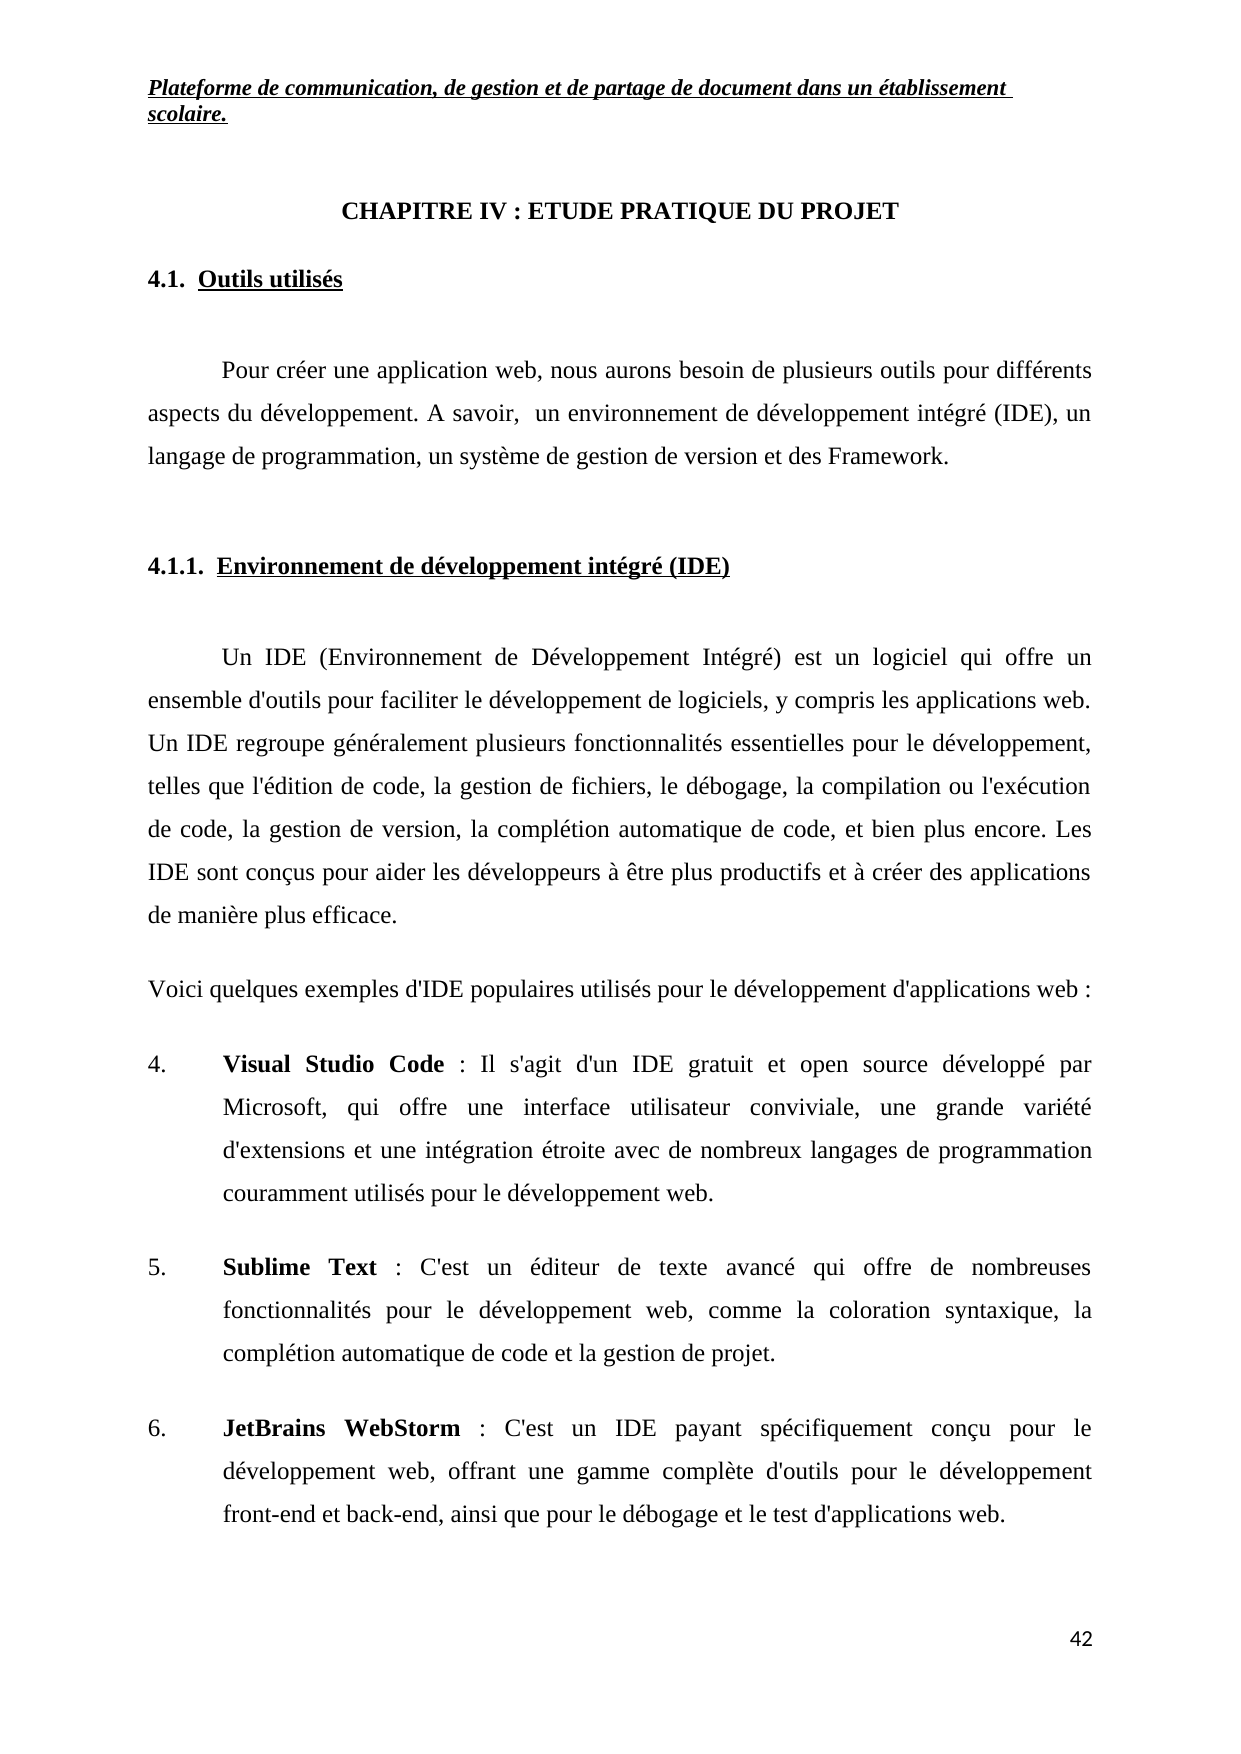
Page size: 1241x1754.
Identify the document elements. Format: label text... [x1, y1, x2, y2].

subtitle CHAPITRE IV : ETUDE PRATIQUE DU PROJET [148, 196, 1093, 225]
text Voici quelques exemples d'IDE populaires utilisés pour le développement d'applications web : [148, 974, 1093, 1003]
list JetBrains WebStorm : C'est un IDE payant spécifiquement conçu pour le développement web, offrant une gamme complète d'outils pour le développement front-end et back-end, ainsi que pour le débogage et le test d'applications web. [148, 1413, 1093, 1528]
list Visual Studio Code : Il s'agit d'un IDE gratuit et open source développé par Microsoft, qui offre une interface utilisateur conviviale, une grande variété d'extensions et une intégration étroite avec de nombreux langages de programmation couramment utilisés pour le développement web. [148, 1049, 1093, 1207]
subtitle 4.1.1. Environnement de développement intégré (IDE) [148, 551, 1093, 579]
text Un IDE (Environnement de Développement Intégré) est un logiciel qui offre un ensemble d'outils pour faciliter le développement de logiciels, y compris les applications web. Un IDE regroupe généralement plusieurs fonctionnalités essentielles pour le développement, telles que l'édition de code, la gestion de fichiers, le débogage, la compilation ou l'exécution de code, la gestion de version, la complétion automatique de code, et bien plus encore. Les IDE sont conçus pour aider les développeurs à être plus productifs et à créer des applications de manière plus efficace. [148, 642, 1093, 929]
list Sublime Text : C'est un éditeur de texte avancé qui offre de nombreuses fonctionnalités pour le développement web, comme la coloration syntaxique, la complétion automatique de code et la gestion de projet. [148, 1252, 1093, 1367]
text Pour créer une application web, nous aurons besoin de plusieurs outils pour différents aspects du développement. A savoir, un environnement de développement intégré (IDE), un langage de programmation, un système de gestion de version et des Framework. [148, 355, 1093, 470]
subtitle 4.1. Outils utilisés [148, 264, 1093, 293]
